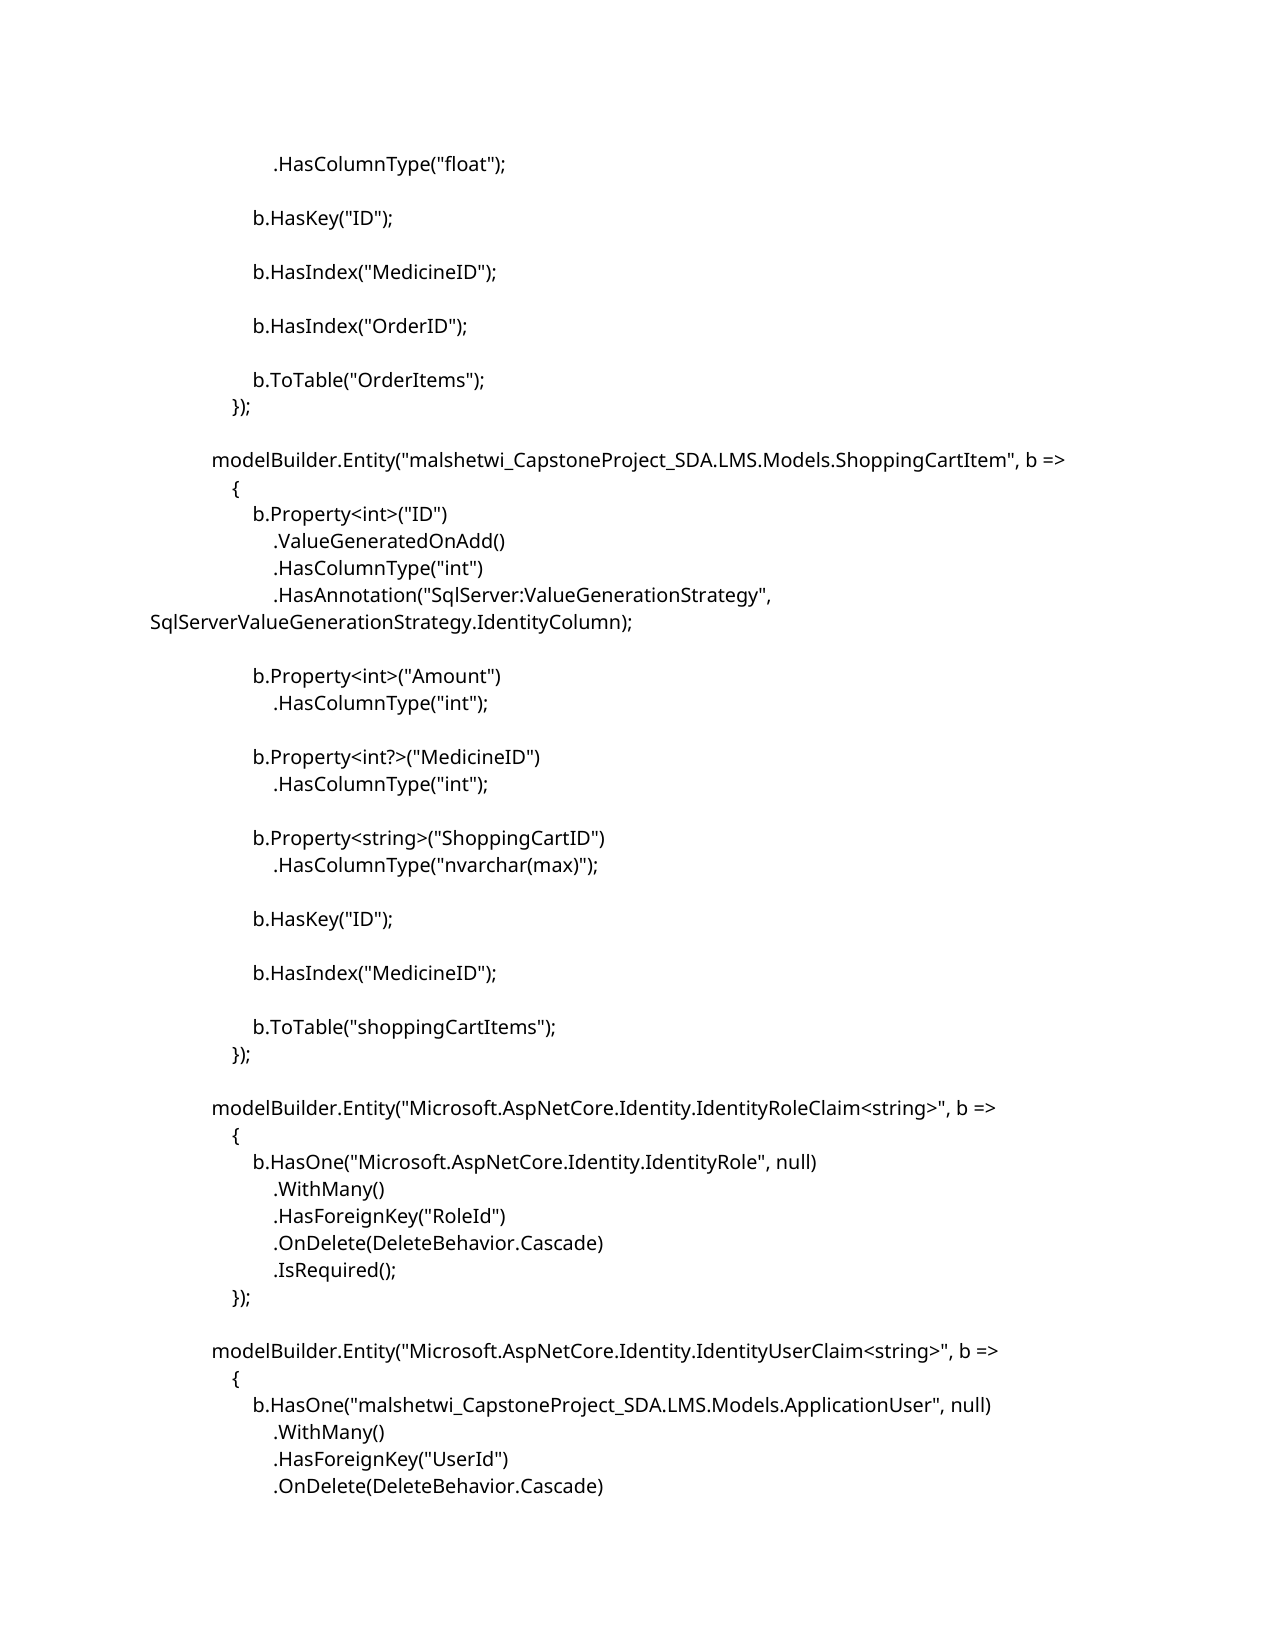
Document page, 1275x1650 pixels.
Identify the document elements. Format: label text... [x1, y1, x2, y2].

text modelBuilder.Entity("malshetwi_CapstoneProject_SDA.LMS.Models.ShoppingCartItem", b => [150, 447, 1125, 474]
text .HasColumnType("int"); [150, 771, 1125, 797]
text b.HasKey("ID"); [150, 204, 1125, 231]
text b.ToTable("shoppingCartItems"); [150, 1013, 1125, 1040]
text { [150, 474, 1125, 501]
text b.Property<int>("ID") [150, 501, 1125, 528]
text .HasColumnType("int") [150, 555, 1125, 582]
text { [150, 1121, 1125, 1148]
text .ValueGeneratedOnAdd() [150, 528, 1125, 555]
text b.HasKey("ID"); [150, 905, 1125, 932]
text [150, 1391, 1125, 1418]
text .OnDelete(DeleteBehavior.Cascade) [150, 1229, 1125, 1256]
text b.HasIndex("MedicineID"); [150, 258, 1125, 285]
text modelBuilder.Entity("Microsoft.AspNetCore.Identity.IdentityRoleClaim<string>", b => [150, 1094, 1125, 1121]
text b.Property<int>("Amount") [150, 663, 1125, 689]
text .OnDelete(DeleteBehavior.Cascade) [150, 1472, 1125, 1499]
text }); [150, 1283, 1125, 1310]
text .WithMany() [150, 1418, 1125, 1445]
text }); [150, 1040, 1125, 1067]
text .HasColumnType("int"); [150, 689, 1125, 717]
text { [150, 1364, 1125, 1391]
text b.Property<int?>("MedicineID") [150, 743, 1125, 771]
text .HasForeignKey("UserId") [150, 1445, 1125, 1472]
text b.HasIndex("MedicineID"); [150, 959, 1125, 986]
text b.Property<string>("ShoppingCartID") [150, 824, 1125, 851]
text b.HasIndex("OrderID"); [150, 312, 1125, 339]
text .IsRequired(); [150, 1256, 1125, 1283]
text b.ToTable("OrderItems"); [150, 366, 1125, 393]
text .HasAnnotation("SqlServer:ValueGenerationStrategy", SqlServerValueGenerationStrategy.IdentityColumn); [150, 582, 1125, 636]
text .HasColumnType("float"); [150, 150, 1125, 177]
text modelBuilder.Entity("Microsoft.AspNetCore.Identity.IdentityUserClaim<string>", b => [150, 1337, 1125, 1364]
text .WithMany() [150, 1175, 1125, 1202]
text b.HasOne("Microsoft.AspNetCore.Identity.IdentityRole", null) [150, 1148, 1125, 1175]
text .HasForeignKey("RoleId") [150, 1202, 1125, 1229]
text }); [150, 393, 1125, 420]
text .HasColumnType("nvarchar(max)"); [150, 851, 1125, 878]
